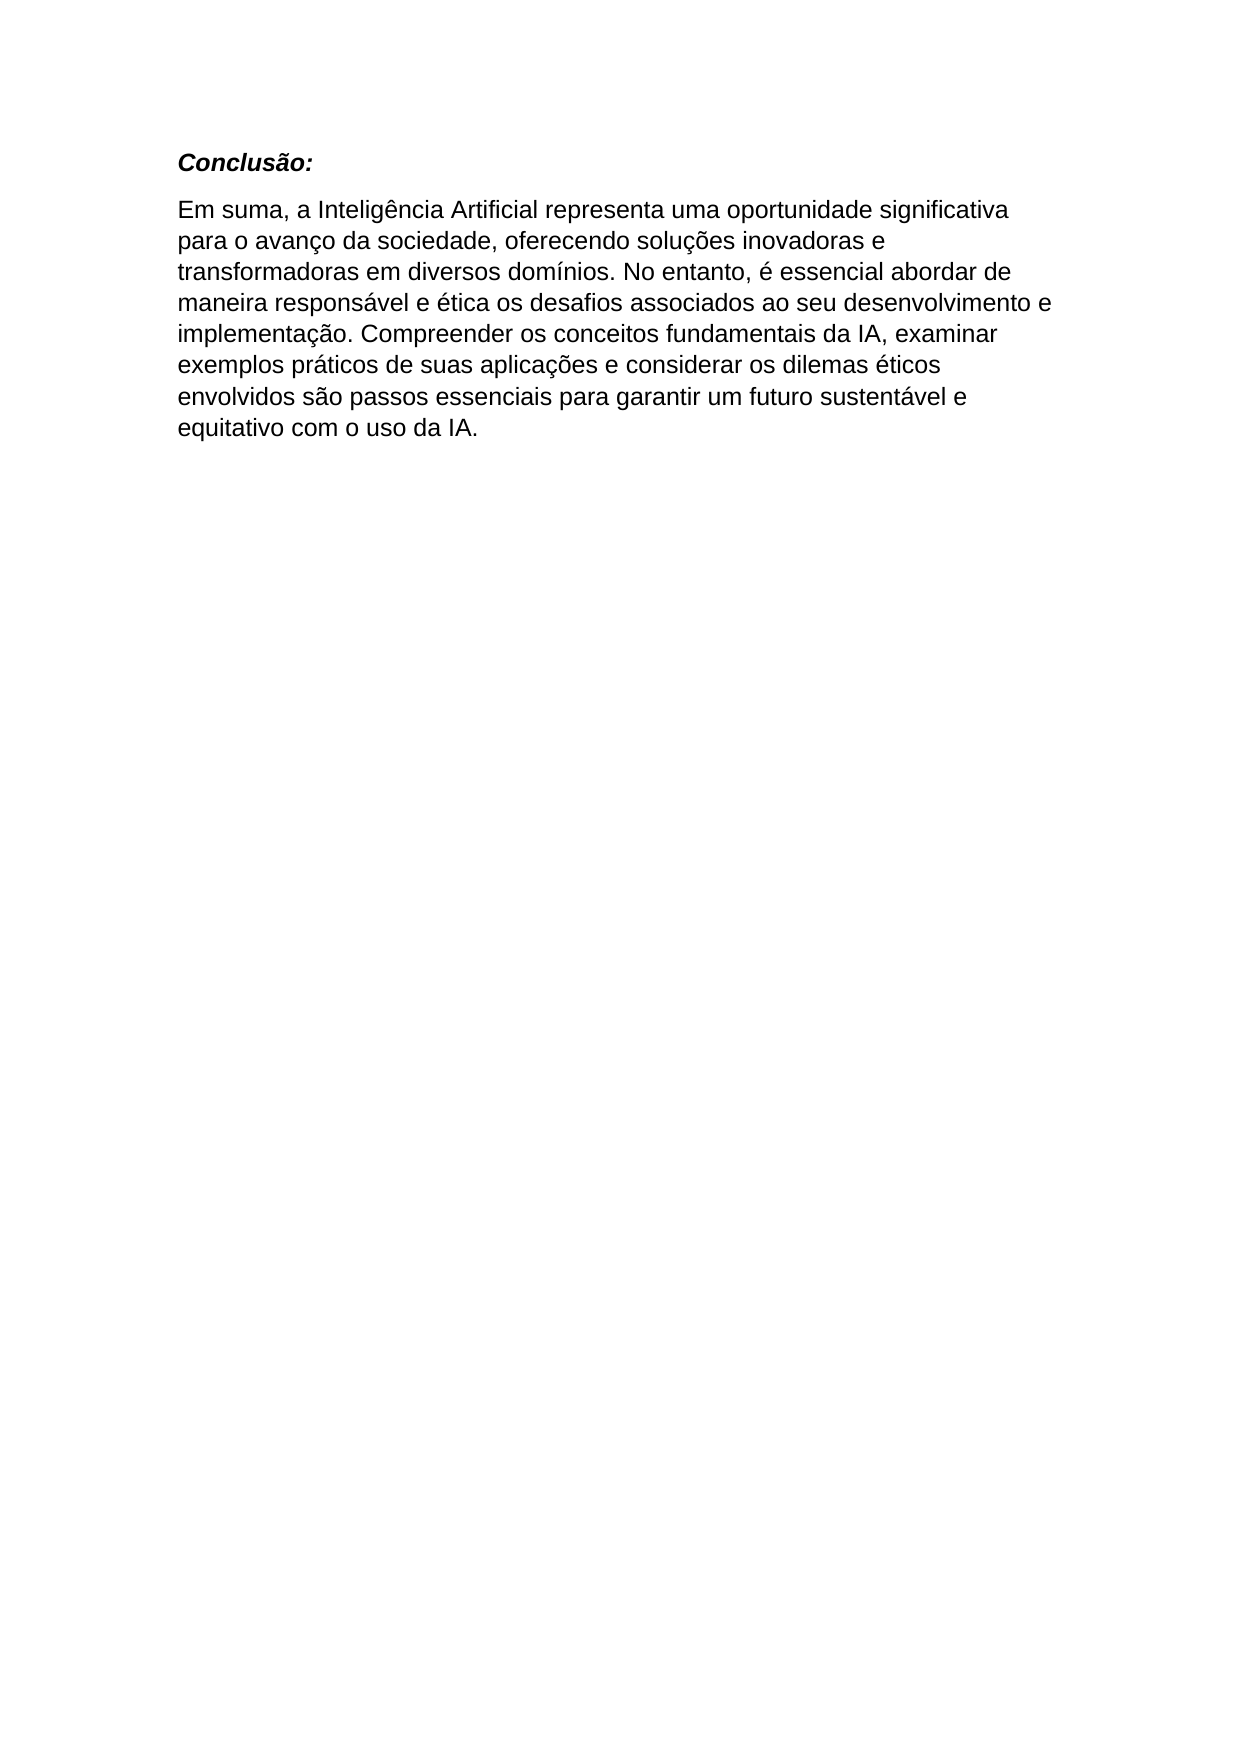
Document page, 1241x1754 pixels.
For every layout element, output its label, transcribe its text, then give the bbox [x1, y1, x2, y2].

text Conclusão: [177, 148, 1063, 176]
text Em suma, a Inteligência Artificial representa uma oportunidade significativa para o avanço da sociedade, oferecendo soluções inovadoras e transformadoras em diversos domínios. No entanto, é essencial abordar de maneira responsável e ética os desafios associados ao seu desenvolvimento e implementação. Compreender os conceitos fundamentais da IA, examinar exemplos práticos de suas aplicações e considerar os dilemas éticos envolvidos são passos essenciais para garantir um futuro sustentável e equitativo com o uso da IA. [177, 195, 1063, 441]
